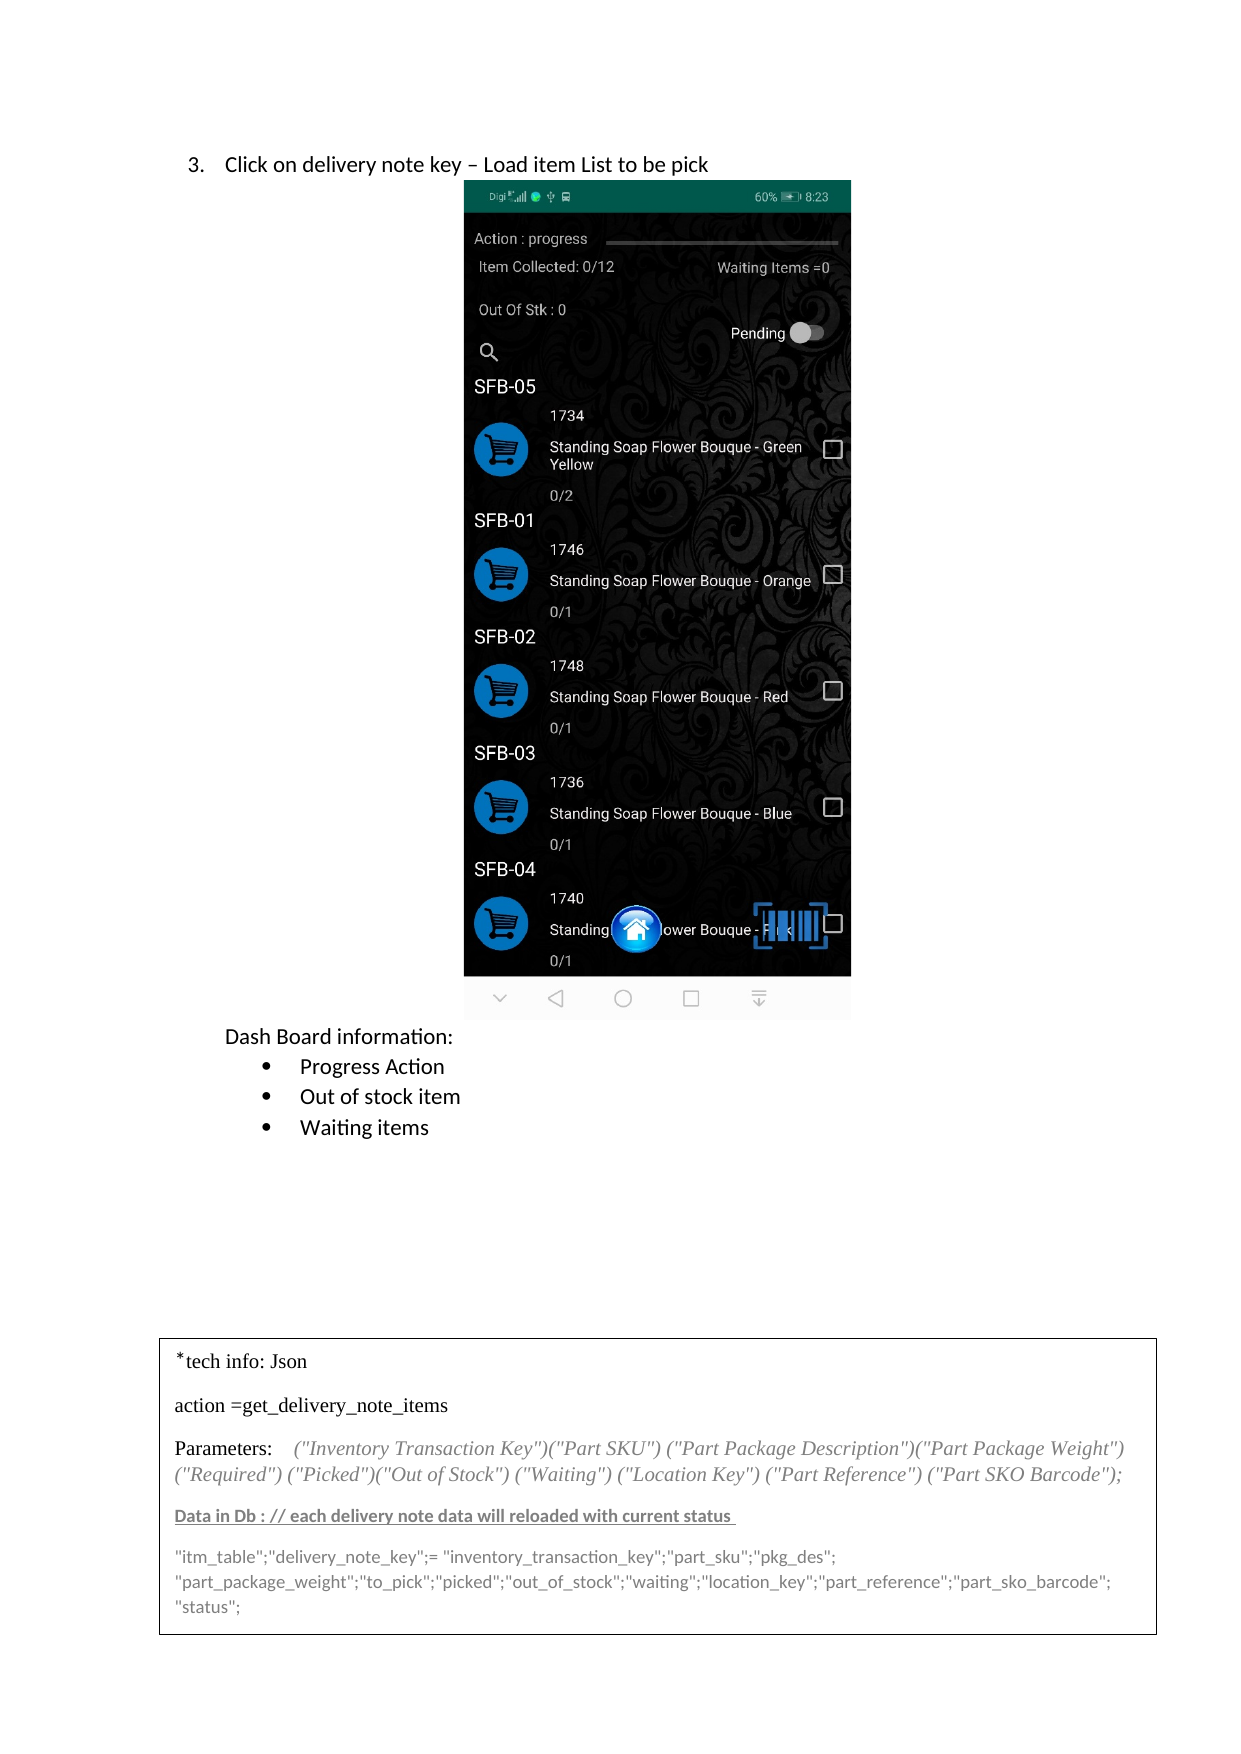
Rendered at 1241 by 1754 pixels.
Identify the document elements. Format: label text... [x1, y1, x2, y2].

list Click on delivery note key – Load item List to be pick [187, 150, 1090, 178]
picture [463, 180, 852, 1020]
list Out of stock item [262, 1082, 1090, 1110]
list Dash Board information: [225, 1022, 1090, 1050]
list Progress Action [262, 1052, 1090, 1080]
list Waiting items [262, 1113, 1090, 1141]
